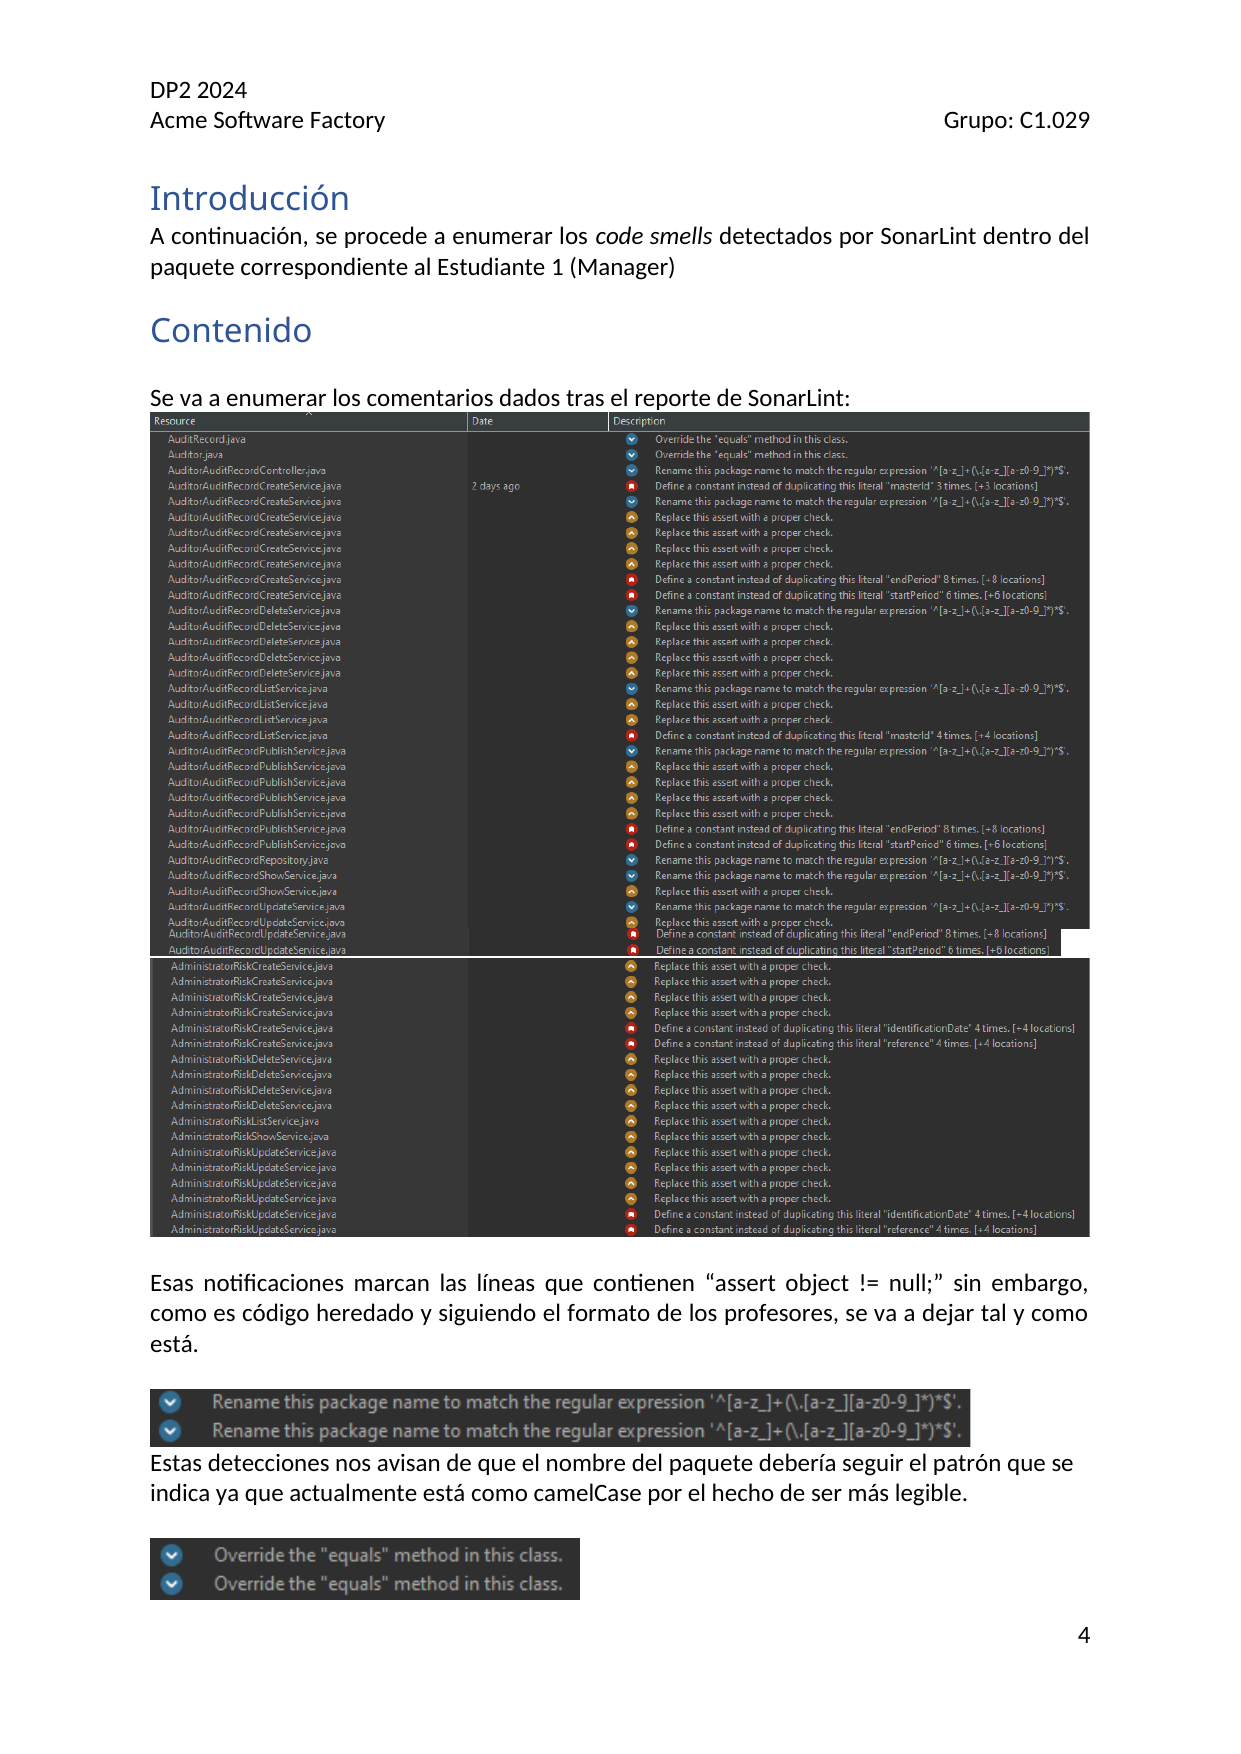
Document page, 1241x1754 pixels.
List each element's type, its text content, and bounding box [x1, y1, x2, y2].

text Estas detecciones nos avisan de que el nombre del paquete debería seguir el patrón que se indica ya que actualmente está como camelCase por el hecho de ser más legible. [150, 1447, 1090, 1508]
picture [150, 1389, 971, 1447]
text Se va a enumerar los comentarios dados tras el reporte de SonarLint: [150, 382, 1090, 412]
picture [150, 1538, 580, 1600]
subtitle Introducción [150, 175, 1090, 220]
picture [150, 412, 1090, 956]
subtitle Contenido [150, 306, 1090, 352]
picture [150, 958, 1090, 1237]
text Esas notificaciones marcan las líneas que contienen “assert object != null;” sin embargo, como es código heredado y siguiendo el formato de los profesores, se va a dejar tal y como está. [150, 1267, 1090, 1358]
text A continuación, se procede a enumerar los code smells detectados por SonarLint dentro del paquete correspondiente al Estudiante 1 (Manager) [150, 220, 1090, 281]
